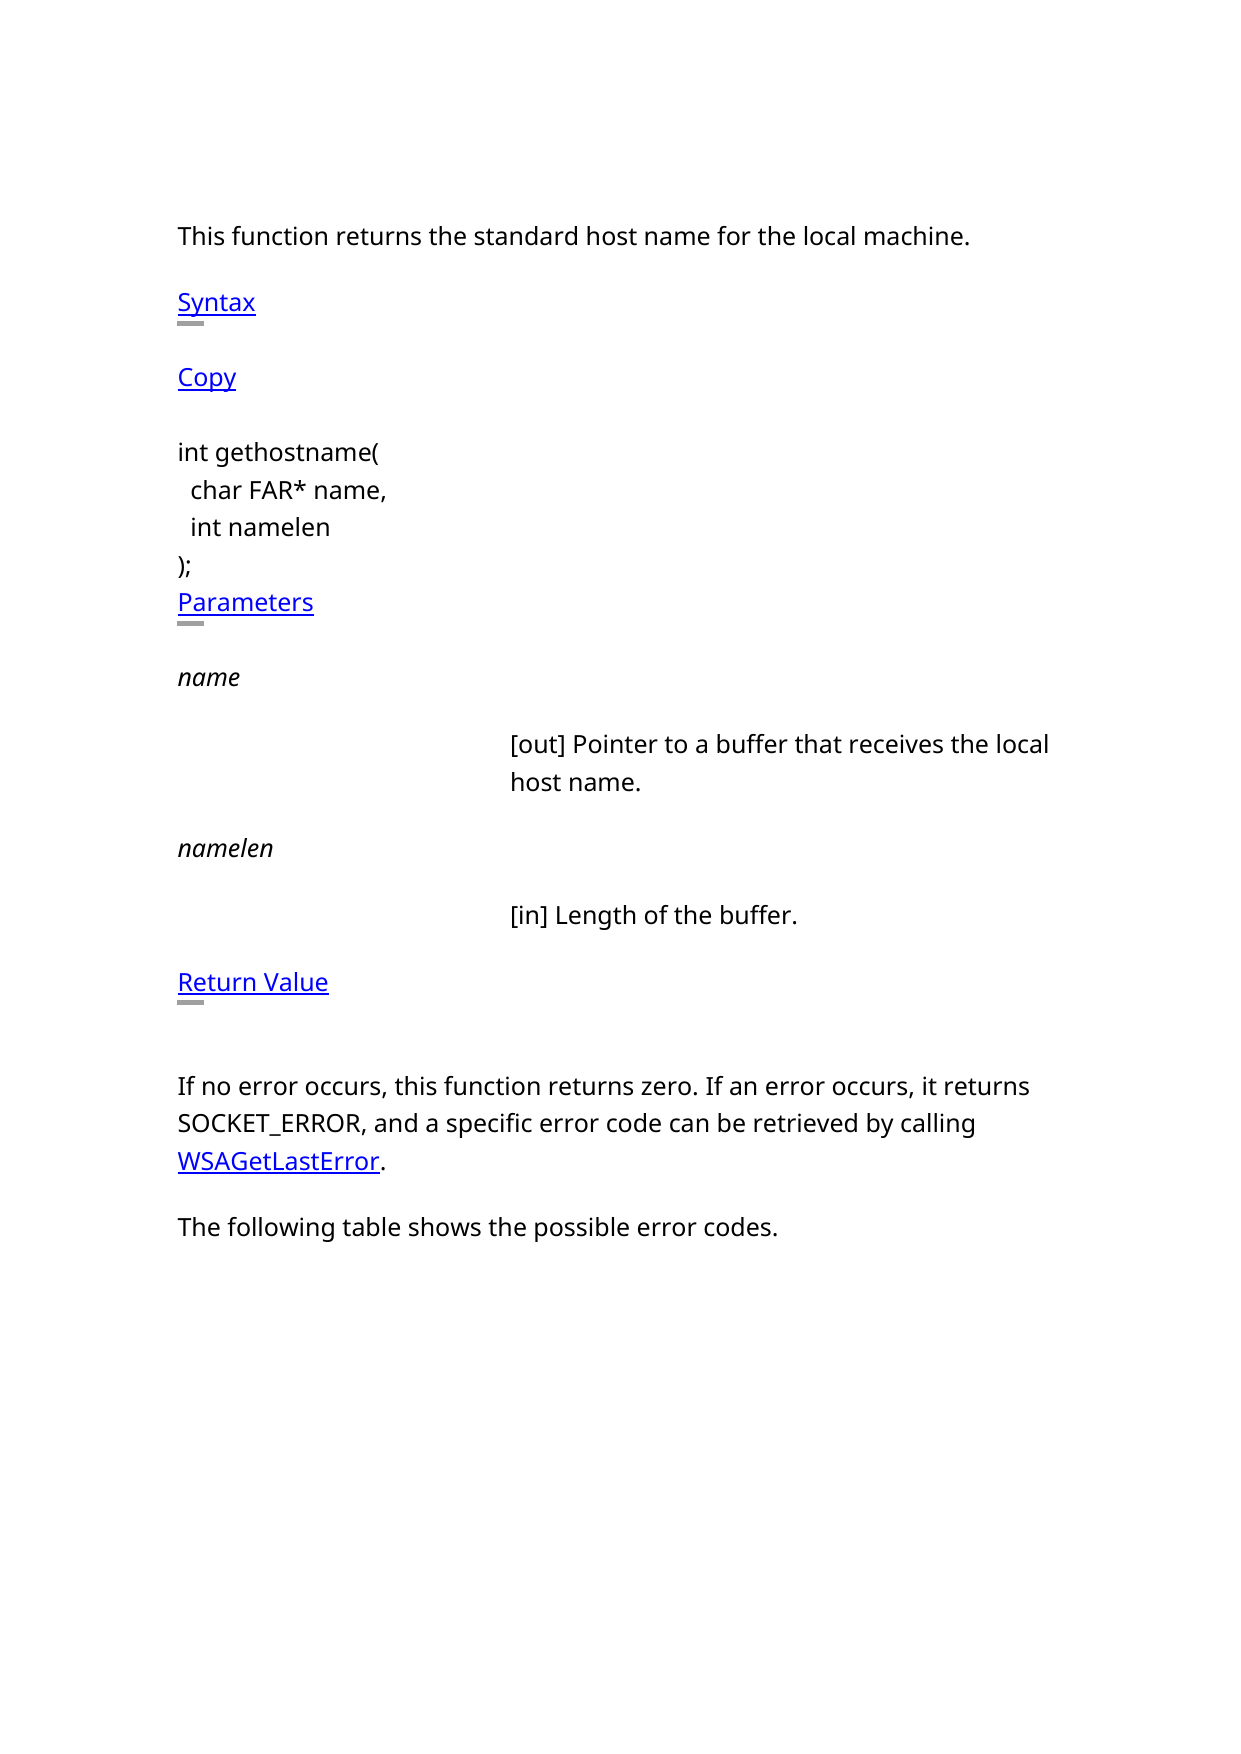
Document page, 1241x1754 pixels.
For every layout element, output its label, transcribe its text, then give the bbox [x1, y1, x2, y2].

text Parameters [177, 583, 1063, 621]
text namelen [177, 829, 1063, 867]
text ); [177, 546, 1063, 583]
text [in] Length of the buffer. [510, 896, 1063, 933]
text If no error occurs, this function returns zero. If an error occurs, it returns SOCKET_ERROR, and a specific error code can be retrieved by calling WSAGetLastError. [177, 1067, 1063, 1179]
text The following table shows the possible error codes. [177, 1208, 1063, 1246]
text name [177, 658, 1063, 696]
text int namelen [177, 508, 1063, 546]
text [out] Pointer to a buffer that receives the local host name. [510, 725, 1063, 800]
text This function returns the standard host name for the local machine. [177, 217, 1063, 254]
text char FAR* name, [177, 471, 1063, 508]
text int gethostname( [177, 433, 1063, 471]
text Copy [177, 358, 1063, 396]
text Return Value [177, 963, 1063, 1000]
text Syntax [177, 283, 1063, 321]
